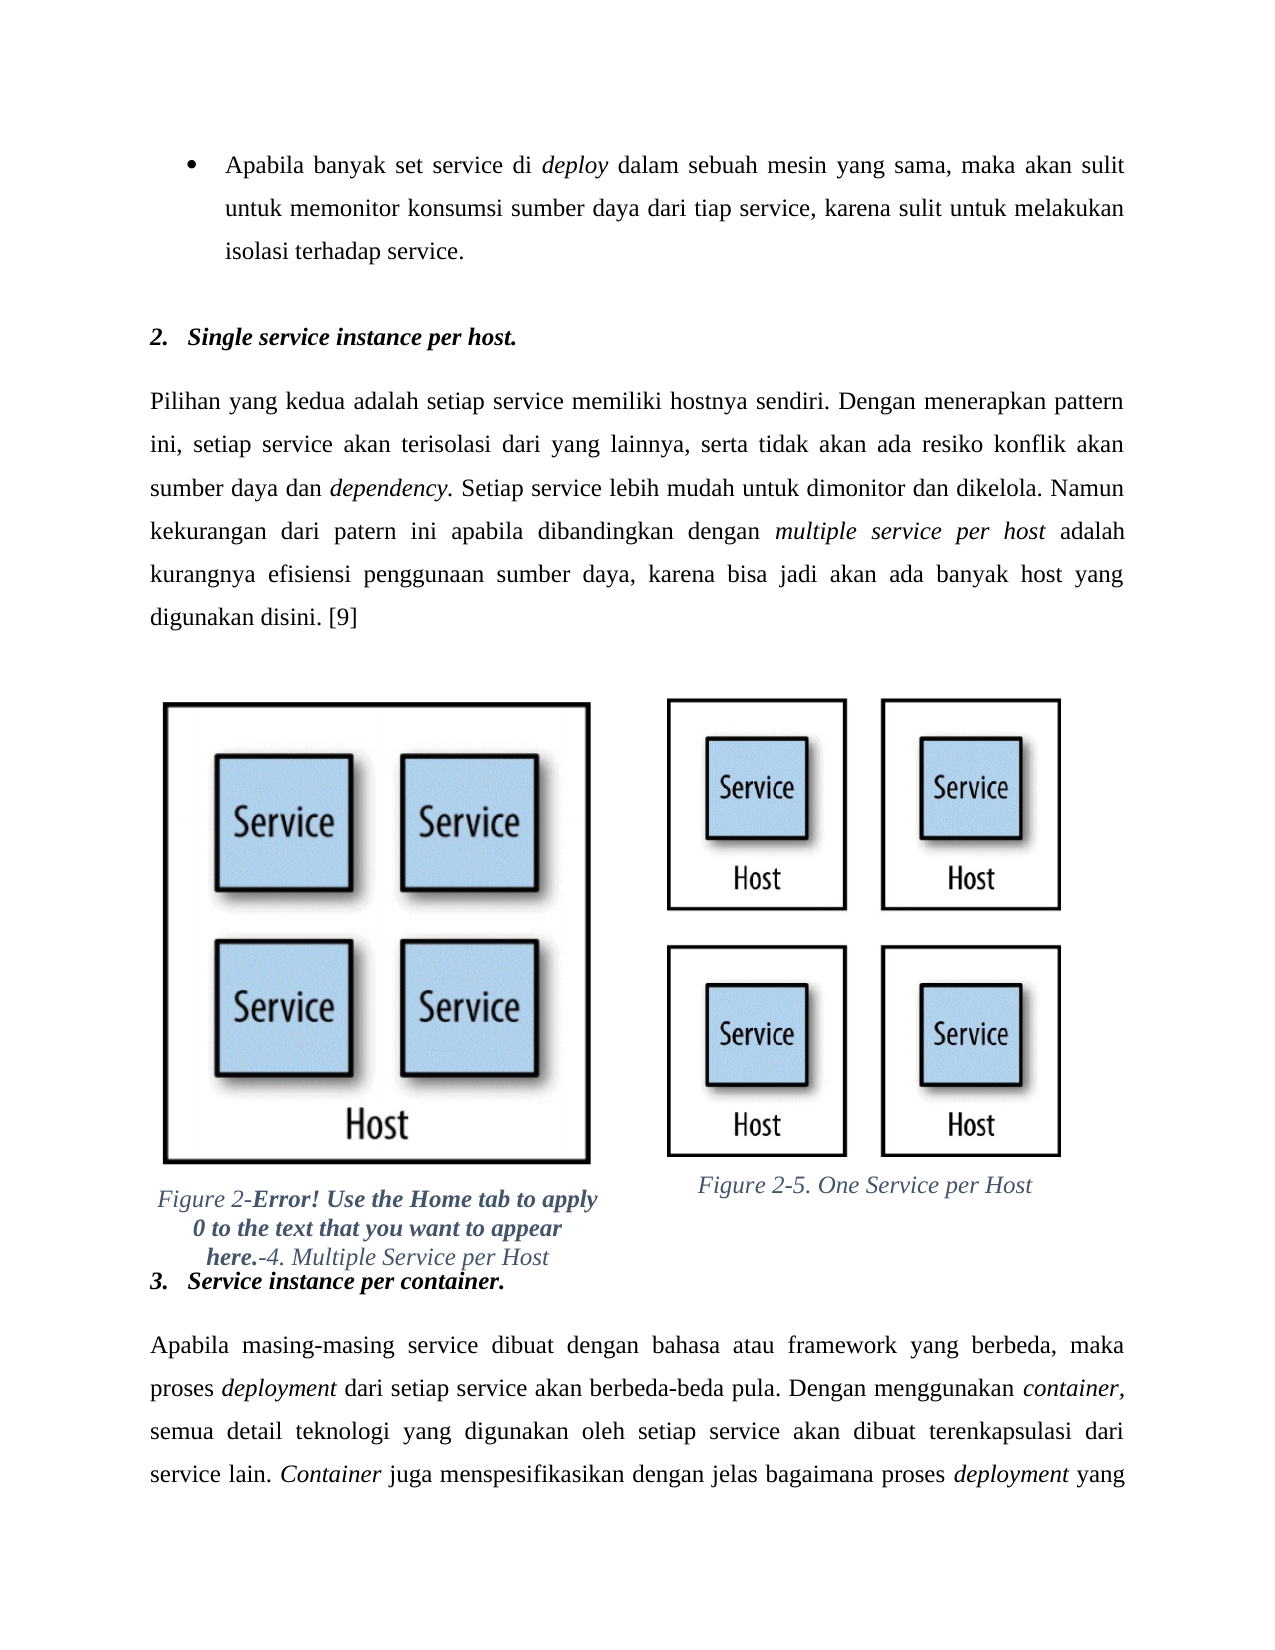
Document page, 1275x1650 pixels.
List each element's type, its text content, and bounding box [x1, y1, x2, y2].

list Service instance per container. [150, 1266, 1125, 1294]
text Pilihan yang kedua adalah setiap service memiliki hostnya sendiri. Dengan menerapkan pattern ini, setiap service akan terisolasi dari yang lainnya, serta tidak akan ada resiko konflik akan sumber daya dan dependency. Setiap service lebih mudah untuk dimonitor dan dikelola. Namun kekurangan dari patern ini apabila dibandingkan dengan multiple service per host adalah kurangnya efisiensi penggunaan sumber daya, karena bisa jadi akan ada banyak host yang digunakan disini. [9] [150, 386, 1125, 631]
list Single service instance per host. [150, 322, 1125, 351]
picture [656, 691, 1074, 1162]
list Apabila banyak set service di deploy dalam sebuah mesin yang sama, maka akan sulit untuk memonitor konsumsi sumber daya dari tiap service, karena sulit untuk melakukan isolasi terhadap service. [187, 150, 1125, 265]
picture [150, 688, 605, 1175]
